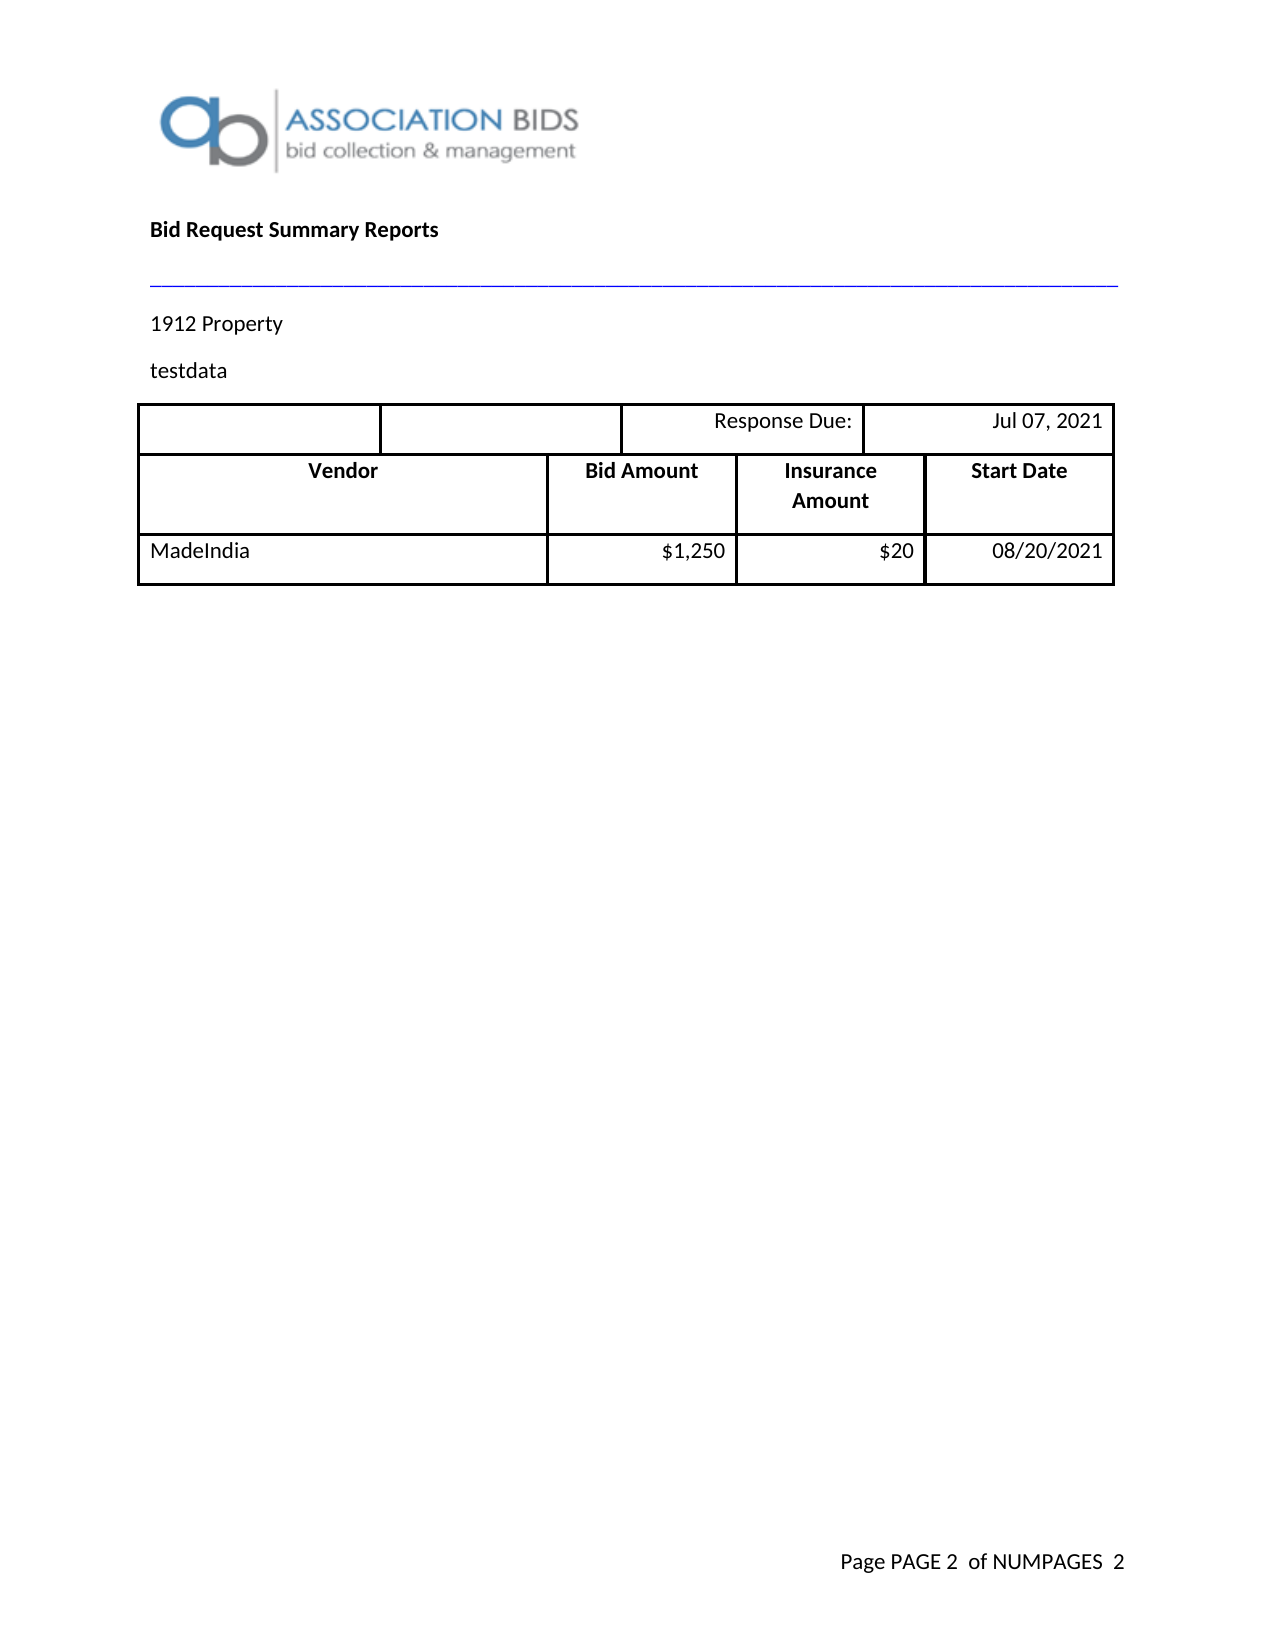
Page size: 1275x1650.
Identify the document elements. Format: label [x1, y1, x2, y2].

picture [150, 75, 589, 188]
